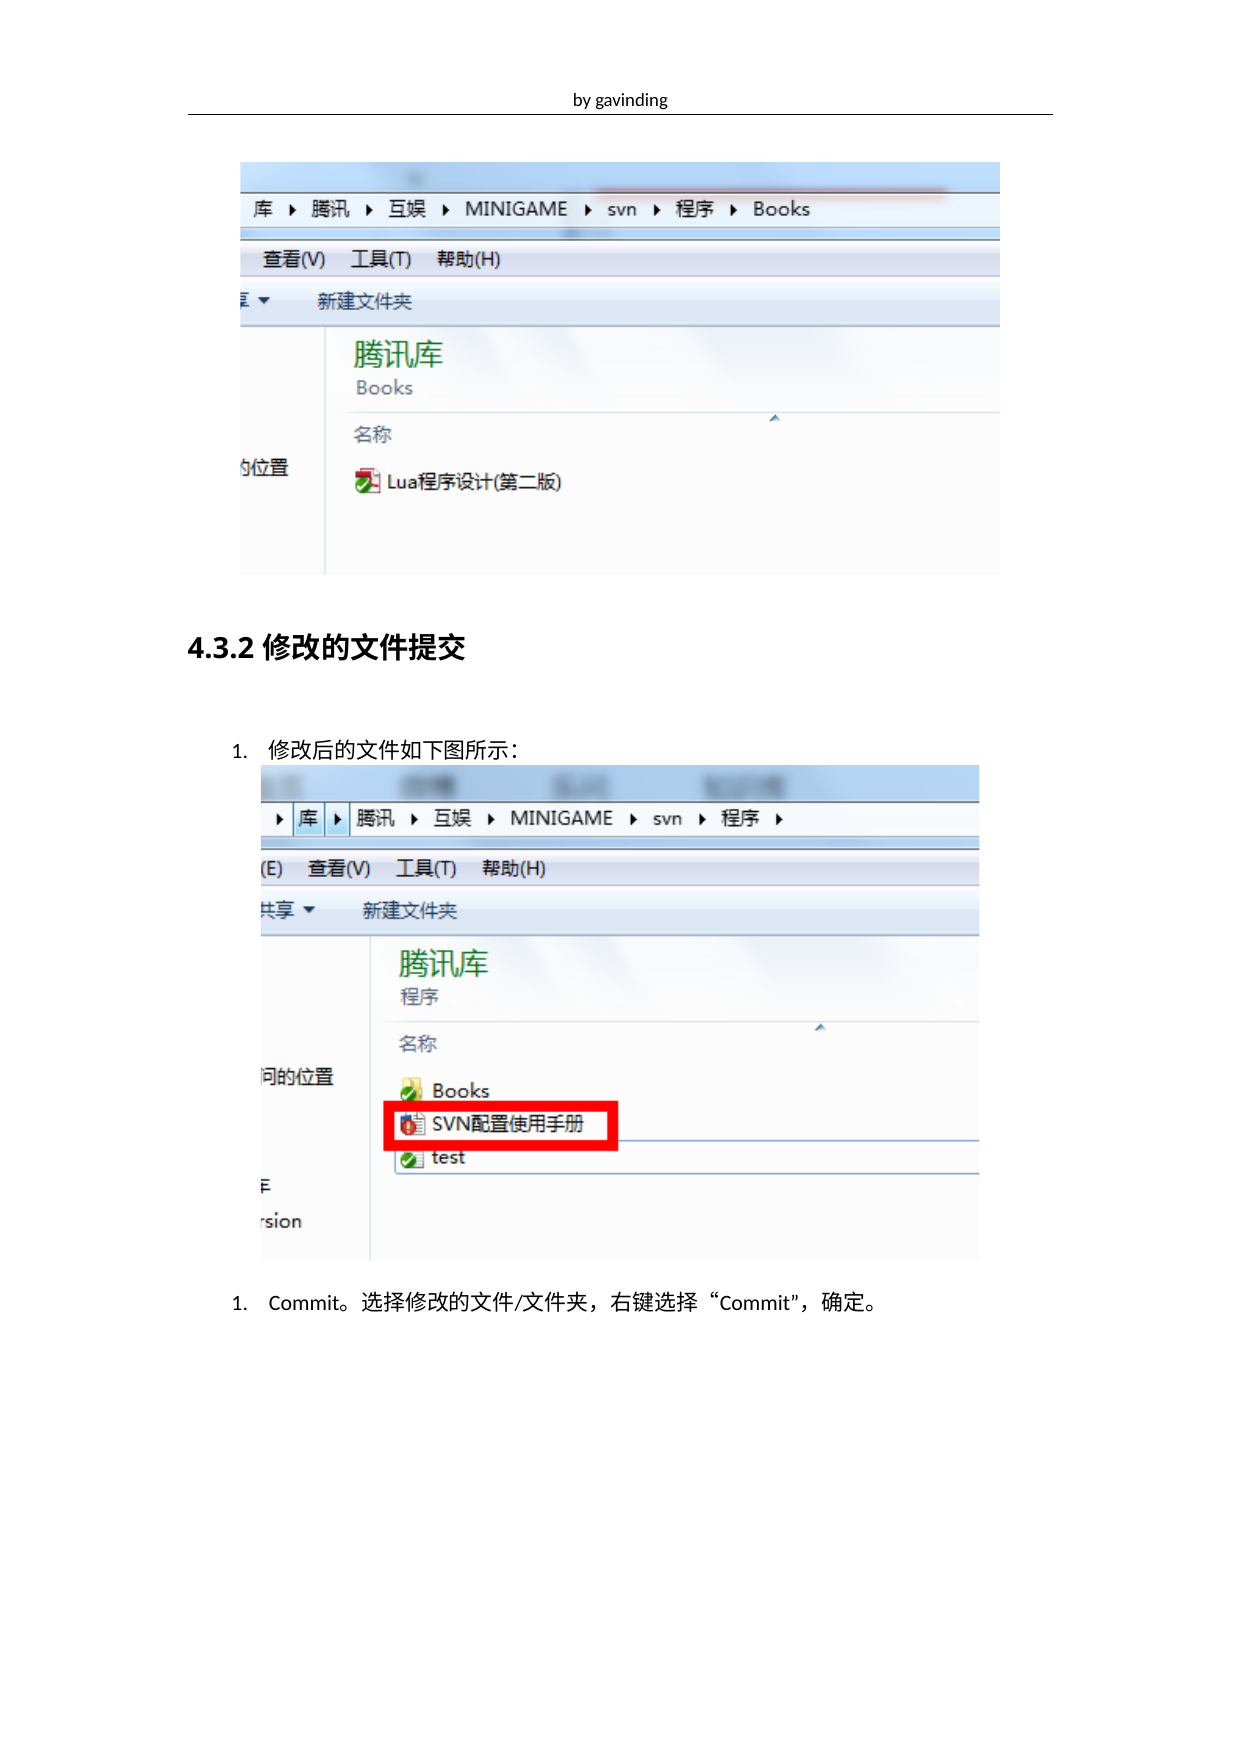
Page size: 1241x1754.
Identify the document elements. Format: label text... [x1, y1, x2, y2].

list 修改后的文件如下图所示： [231, 732, 1053, 765]
subtitle 修改的文件提交 [187, 614, 1053, 679]
picture [240, 162, 1000, 575]
picture [260, 765, 980, 1261]
list Commit。选择修改的文件/文件夹，右键选择“Commit”，确定。 [231, 1285, 1053, 1317]
